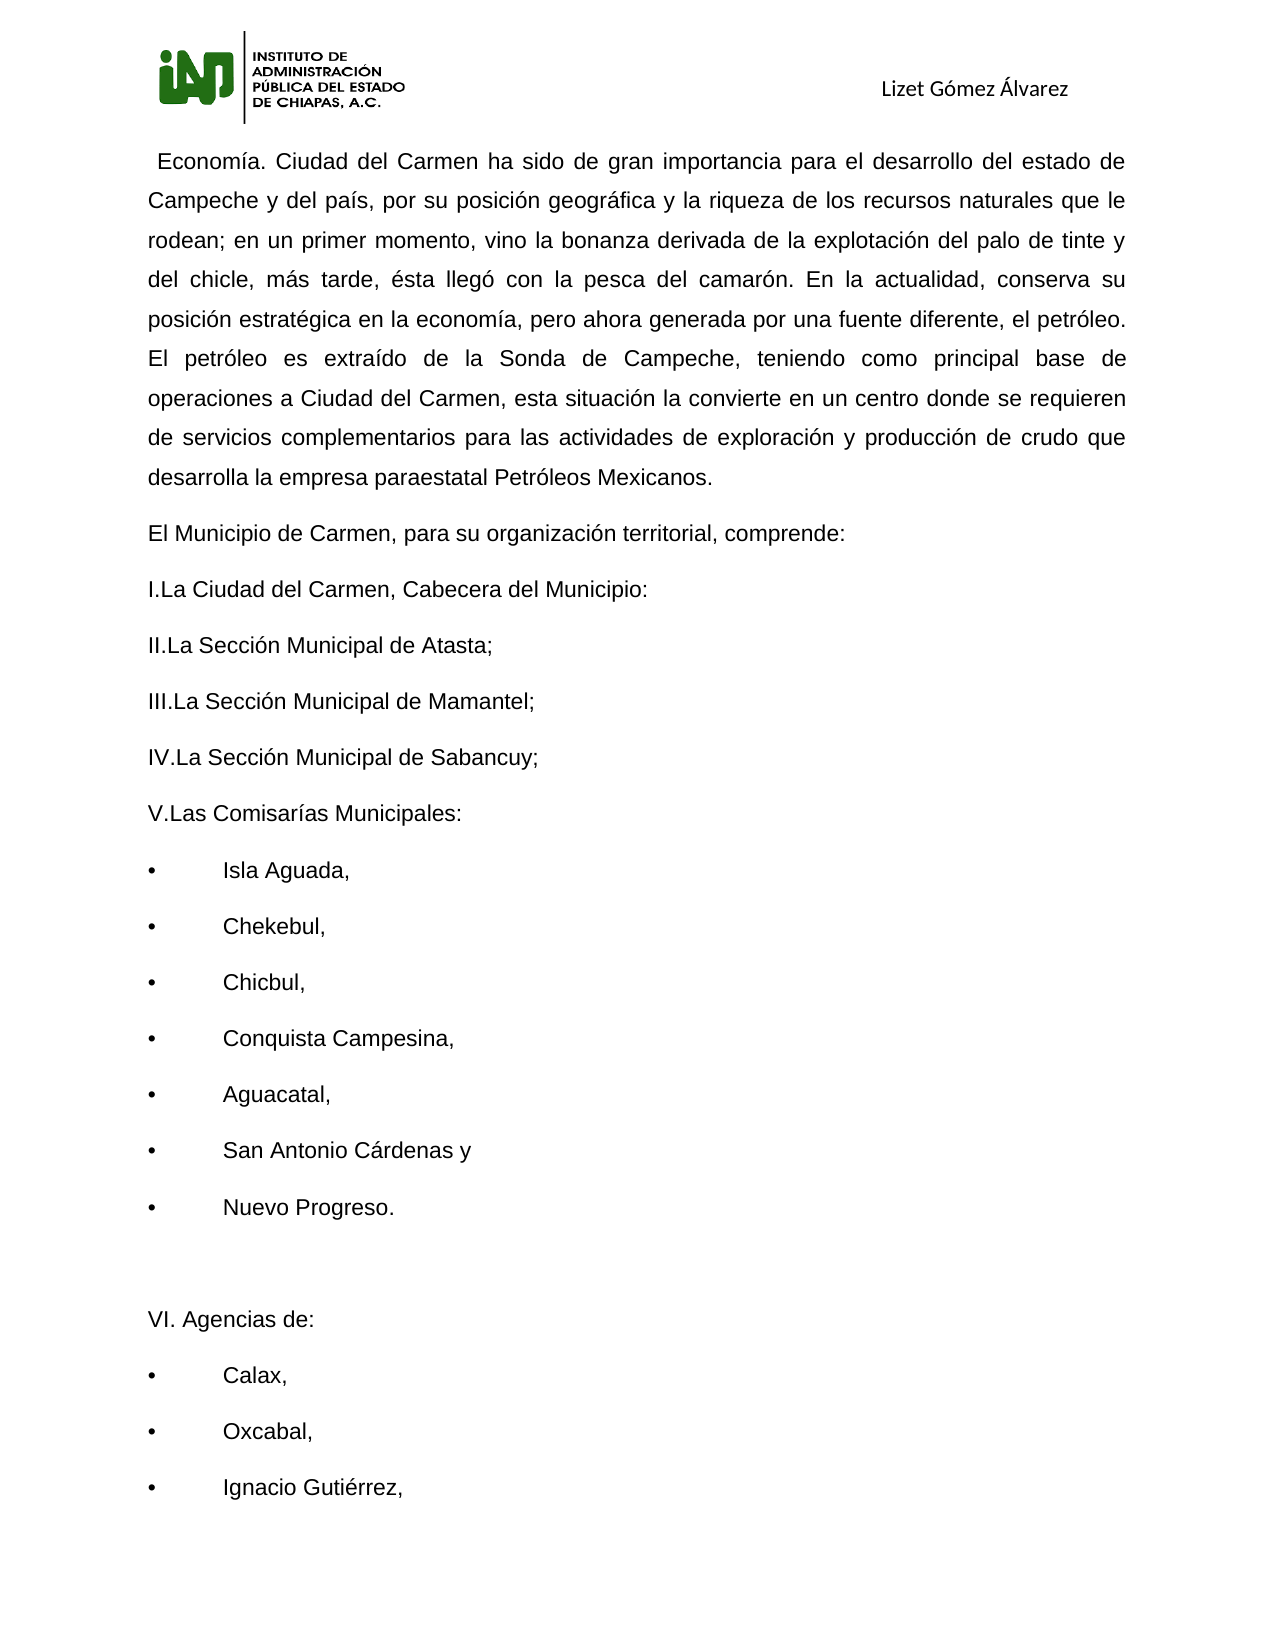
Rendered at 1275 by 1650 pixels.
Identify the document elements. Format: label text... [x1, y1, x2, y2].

text • Ignacio Gutiérrez, [148, 1474, 1127, 1501]
text • Calax, [148, 1362, 1127, 1388]
text III.La Sección Municipal de Mamantel; [148, 688, 1127, 714]
text • Aguacatal, [148, 1081, 1127, 1107]
text IV.La Sección Municipal de Sabancuy; [148, 744, 1127, 771]
text • Chicbul, [148, 969, 1127, 995]
text • San Antonio Cárdenas y [148, 1137, 1127, 1164]
picture [159, 31, 405, 124]
text V.Las Comisarías Municipales: [148, 800, 1127, 827]
text I.La Ciudad del Carmen, Cabecera del Municipio: [148, 576, 1127, 602]
text VI. Agencias de: [148, 1306, 1127, 1332]
text II.La Sección Municipal de Atasta; [148, 632, 1127, 658]
text • Oxcabal, [148, 1418, 1127, 1444]
text • Isla Aguada, [148, 857, 1127, 883]
text • Conquista Campesina, [148, 1025, 1127, 1051]
text Economía. Ciudad del Carmen ha sido de gran importancia para el desarrollo del estado de Campeche y del país, por su posición geográfica y la riqueza de los recursos naturales que le rodean; en un primer momento, vino la bonanza derivada de la explotación del palo de tinte y del chicle, más tarde, ésta llegó con la pesca del camarón. En la actualidad, conserva su posición estratégica en la economía, pero ahora generada por una fuente diferente, el petróleo. El petróleo es extraído de la Sonda de Campeche, teniendo como principal base de operaciones a Ciudad del Carmen, esta situación la convierte en un centro donde se requieren de servicios complementarios para las actividades de exploración y producción de crudo que desarrolla la empresa paraestatal Petróleos Mexicanos. [148, 148, 1127, 490]
text • Chekebul, [148, 913, 1127, 939]
text • Nuevo Progreso. [148, 1193, 1127, 1220]
text El Municipio de Carmen, para su organización territorial, comprende: [148, 520, 1127, 546]
